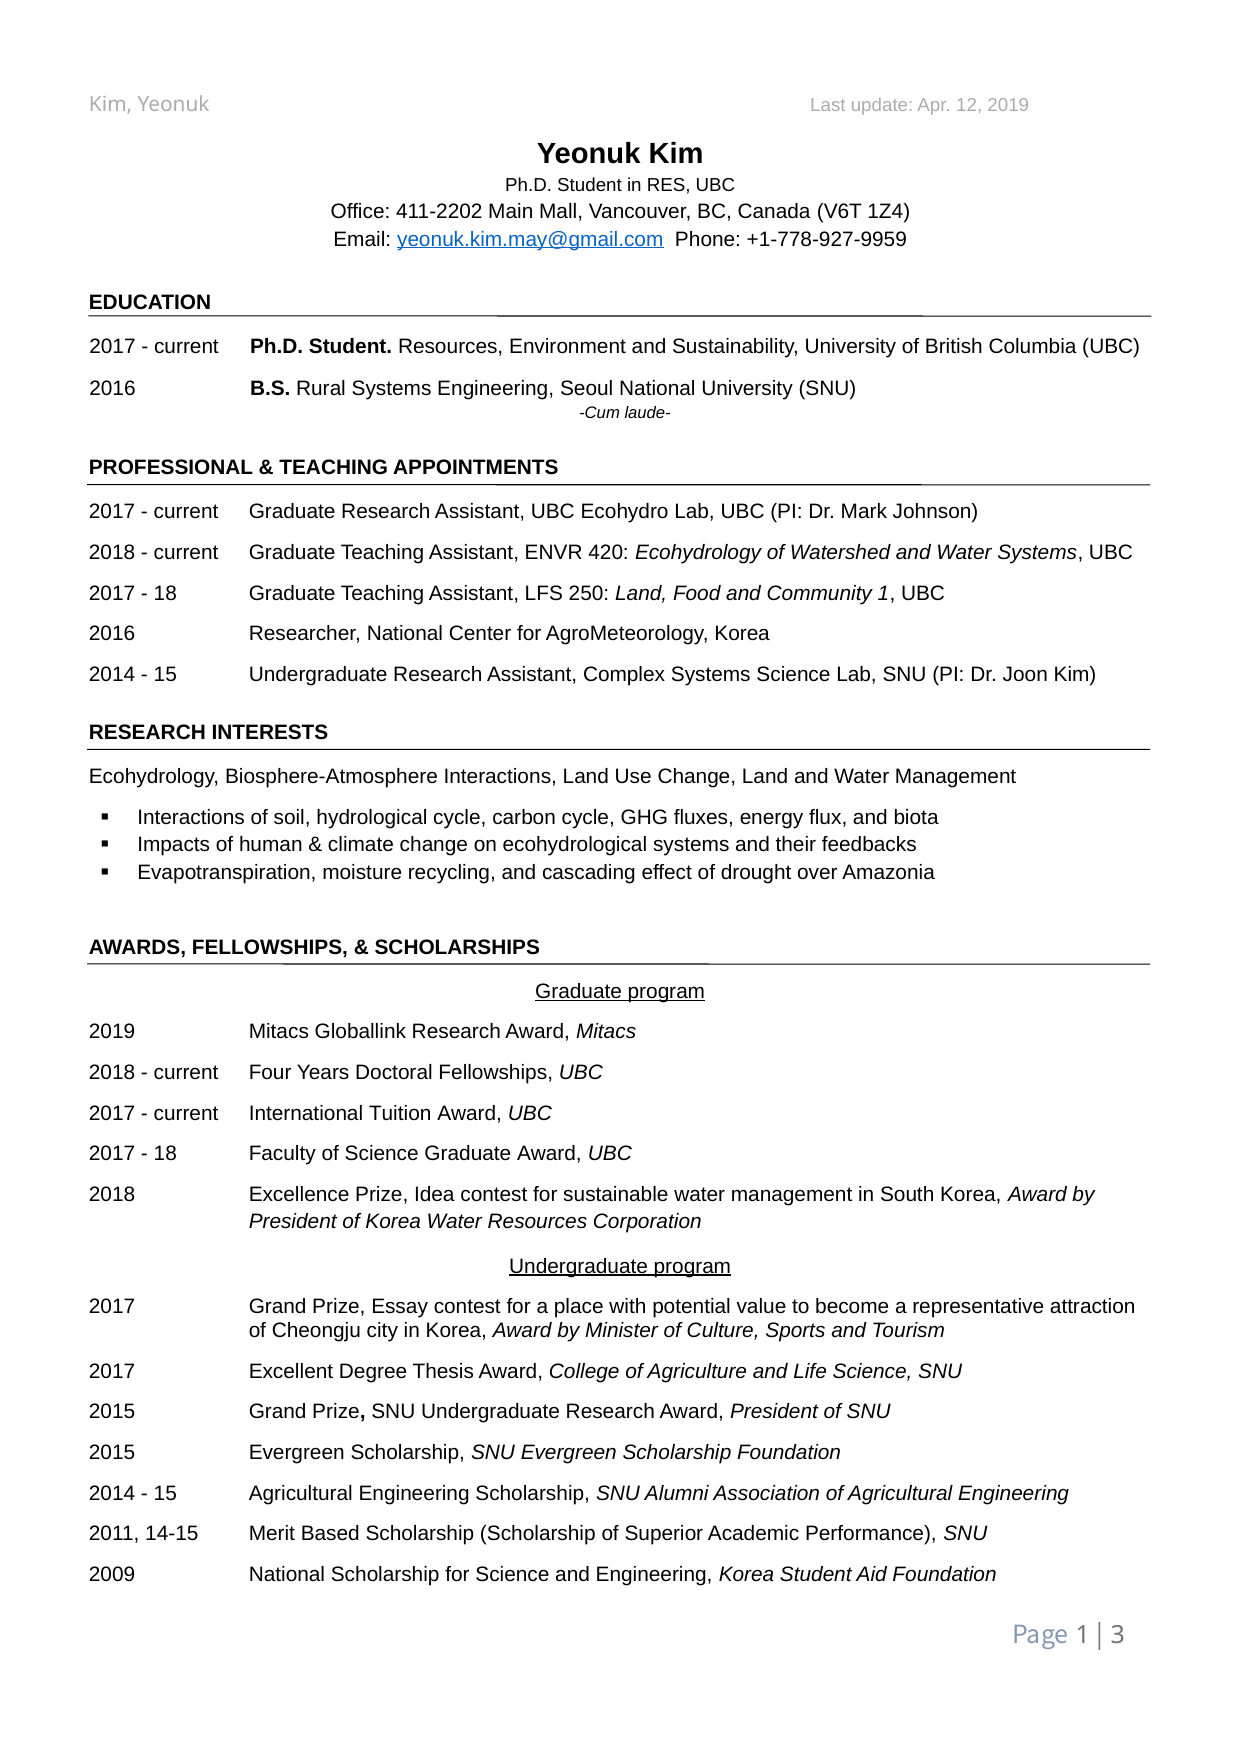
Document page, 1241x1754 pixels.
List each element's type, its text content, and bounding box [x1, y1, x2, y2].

text Ph.D. Student in RES, UBC [89, 174, 1152, 196]
text Yeonuk Kim [89, 136, 1152, 169]
text 2016 Researcher, National Center for AgroMeteorology, Korea [89, 621, 1152, 645]
text 2017 - current Graduate Research Assistant, UBC Ecohydro Lab, UBC (PI: Dr. Mark Johnson) [89, 499, 1152, 523]
text 2011, 14-15 Merit Based Scholarship (Scholarship of Superior Academic Performance), SNU [89, 1521, 1152, 1545]
text 2016 B.S. Rural Systems Engineering, Seoul National University (SNU) [89, 375, 1152, 399]
text 2017 - current International Tuition Award, UBC [89, 1101, 1152, 1124]
text 2017 Excellent Degree Thesis Award, College of Agriculture and Life Science, SNU [89, 1359, 1152, 1383]
text Undergraduate program [89, 1253, 1152, 1277]
text 2017 Grand Prize, Essay contest for a place with potential value to become a representative attraction of Cheongju city in Korea, Award by Minister of Culture, Sports and Tourism [89, 1294, 1152, 1342]
text Graduate program [89, 979, 1152, 1003]
text -Cum laude- [99, 403, 1152, 422]
text EDUCATION [89, 290, 1152, 314]
text 2017 - 18 Faculty of Science Graduate Award, UBC [89, 1141, 1152, 1165]
text 2018 Excellence Prize, Idea contest for sustainable water management in South Korea, Award by President of Korea Water Resources Corporation [89, 1182, 1152, 1233]
text RESEARCH INTERESTS [89, 720, 1152, 744]
text 2017 - current Ph.D. Student. Resources, Environment and Sustainability, University of British Columbia (UBC) [89, 334, 1152, 358]
text 2018 - current Graduate Teaching Assistant, ENVR 420: Ecohydrology of Watershed and Water Systems, UBC [89, 540, 1152, 564]
list Evapotranspiration, moisture recycling, and cascading effect of drought over Amazonia [100, 860, 1152, 884]
text 2014 - 15 Agricultural Engineering Scholarship, SNU Alumni Association of Agricultural Engineering [89, 1481, 1152, 1504]
text 2015 Evergreen Scholarship, SNU Evergreen Scholarship Foundation [89, 1440, 1152, 1464]
text 2009 National Scholarship for Science and Engineering, Korea Student Aid Foundation [89, 1562, 1152, 1586]
text 2015 Grand Prize, SNU Undergraduate Research Award, President of SNU [89, 1399, 1152, 1423]
text 2017 - 18 Graduate Teaching Assistant, LFS 250: Land, Food and Community 1, UBC [89, 581, 1152, 604]
text AWARDS, FELLOWSHIPS, & SCHOLARSHIPS [89, 934, 1152, 958]
text Ecohydrology, Biosphere-Atmosphere Interactions, Land Use Change, Land and Water Management [89, 764, 1152, 788]
text 2014 - 15 Undergraduate Research Assistant, Complex Systems Science Lab, SNU (PI: Dr. Joon Kim) [89, 662, 1152, 686]
text 2018 - current Four Years Doctoral Fellowships, UBC [89, 1060, 1152, 1084]
list Impacts of human & climate change on ecohydrological systems and their feedbacks [100, 832, 1152, 856]
list Interactions of soil, hydrological cycle, carbon cycle, GHG fluxes, energy flux, and biota [100, 804, 1152, 829]
text Email: yeonuk.kim.may@gmail.com Phone: +1-778-927-9959 [89, 226, 1152, 250]
text 2019 Mitacs Globallink Research Award, Mitacs [89, 1019, 1152, 1043]
text PROFESSIONAL & TEACHING APPOINTMENTS [89, 455, 1152, 479]
text Office: 411-2202 Main Mall, Vancouver, BC, Canada (V6T 1Z4) [89, 199, 1152, 223]
